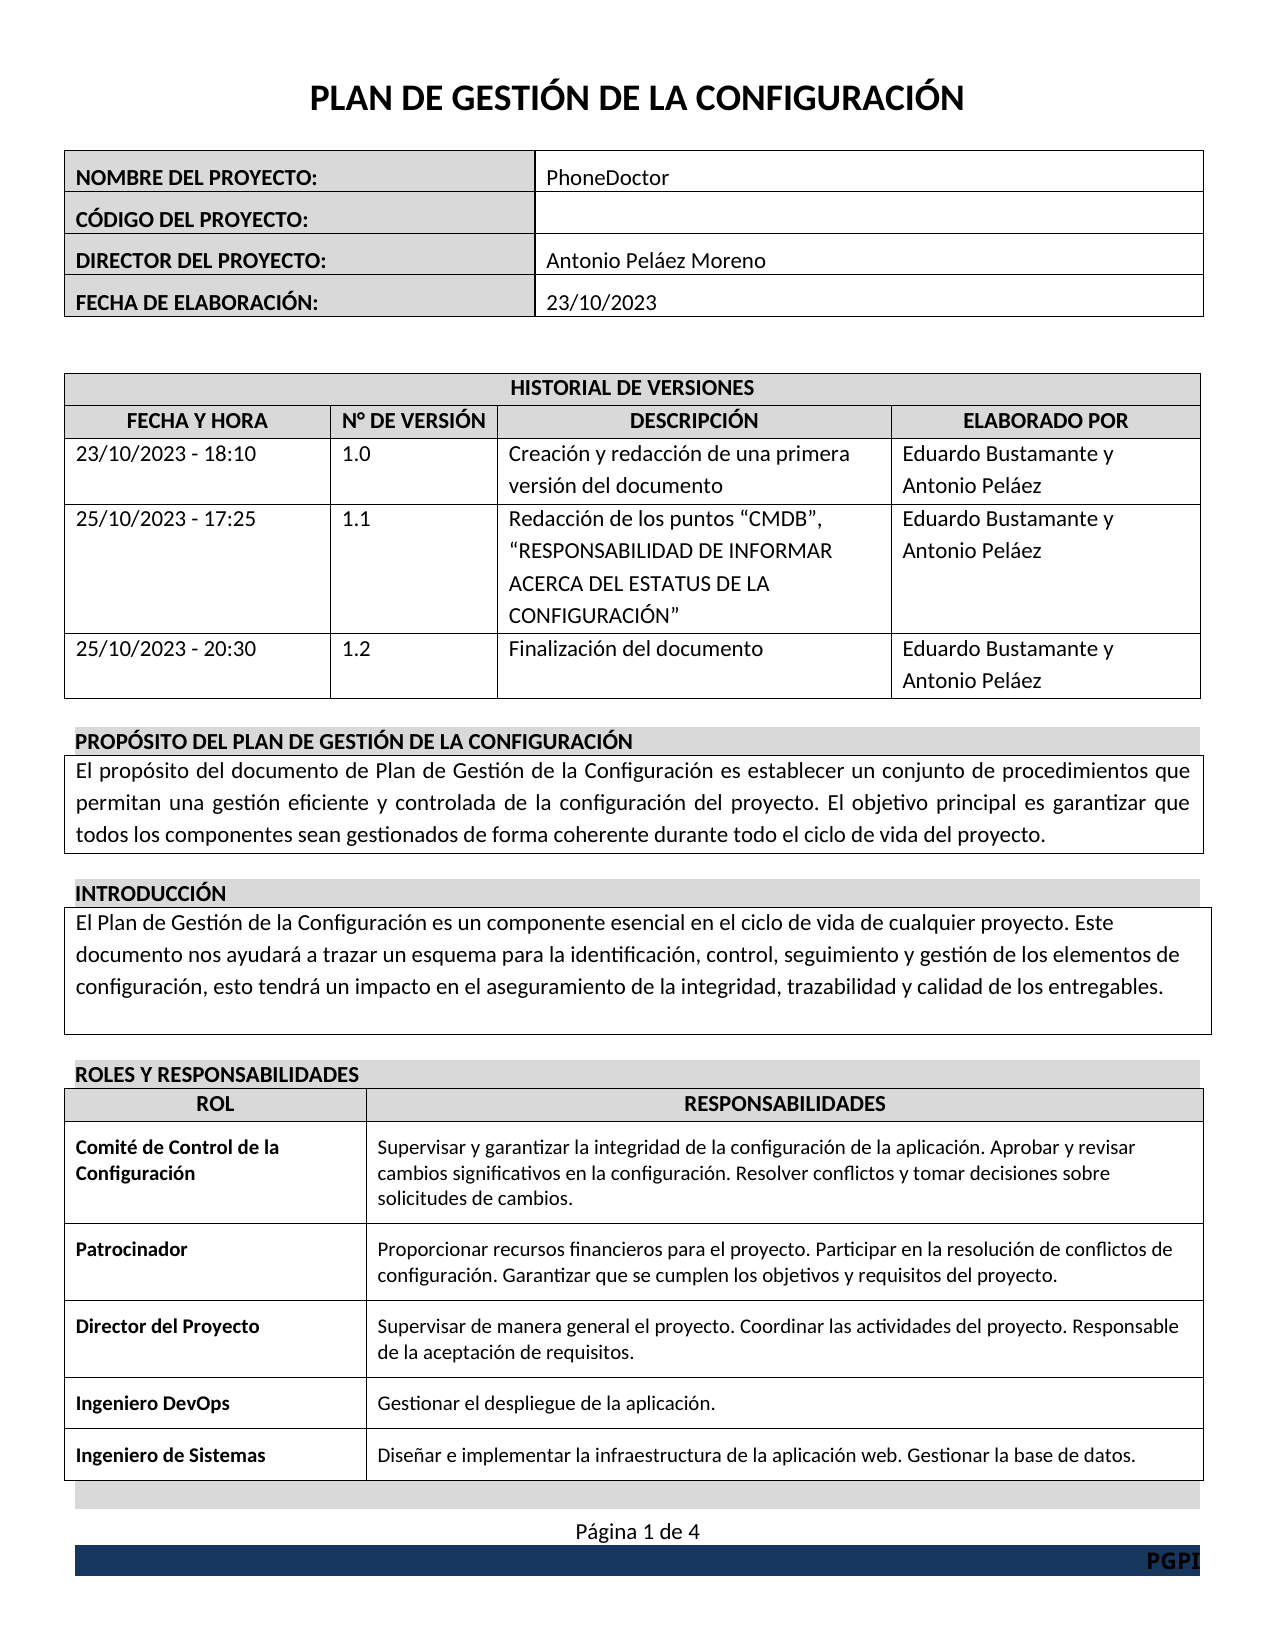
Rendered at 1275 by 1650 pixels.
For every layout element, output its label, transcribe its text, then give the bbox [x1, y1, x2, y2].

table_cell Antonio Peláez Moreno [536, 234, 1203, 274]
table_cell Supervisar y garantizar la integridad de la configuración de la aplicación. Aprobar y revisar cambios significativos en la configuración. Resolver conflictos y tomar decisiones sobre solicitudes de cambios. [367, 1122, 1203, 1223]
table_cell 23/10/2023 - 18:10 [65, 439, 330, 503]
table_cell Eduardo Bustamante y Antonio Peláez [892, 439, 1200, 503]
table_cell ELABORADO POR [892, 406, 1200, 438]
table_cell 25/10/2023 - 20:30 [65, 634, 330, 698]
table_header ROL [65, 1089, 366, 1121]
table_cell 23/10/2023 [536, 275, 1203, 316]
table_cell Diseñar e implementar la infraestructura de la aplicación web. Gestionar la base de datos. [367, 1429, 1203, 1480]
table_cell Redacción de los puntos “CMDB”, “RESPONSABILIDAD DE INFORMAR ACERCA DEL ESTATUS DE LA CONFIGURACIÓN” [498, 505, 891, 633]
table_cell 1.2 [331, 634, 497, 698]
table_cell Eduardo Bustamante y Antonio Peláez [892, 505, 1200, 633]
table_cell Patrocinador [65, 1224, 366, 1300]
table_cell Comité de Control de la Configuración [65, 1122, 366, 1223]
text INTRODUCCIÓN [75, 879, 1200, 907]
table_cell Supervisar de manera general el proyecto. Coordinar las actividades del proyecto. Responsable de la aceptación de requisitos. [367, 1301, 1203, 1377]
table_cell 25/10/2023 - 17:25 [65, 505, 330, 633]
table_header El propósito del documento de Plan de Gestión de la Configuración es establecer un conjunto de procedimientos que permitan una gestión eficiente y controlada de la configuración del proyecto. El objetivo principal es garantizar que todos los componentes sean gestionados de forma coherente durante todo el ciclo de vida del proyecto. [65, 756, 1203, 852]
table_cell 1.0 [331, 439, 497, 503]
table_header RESPONSABILIDADES [367, 1089, 1203, 1121]
table_cell Proporcionar recursos financieros para el proyecto. Participar en la resolución de conflictos de configuración. Garantizar que se cumplen los objetivos y requisitos del proyecto. [367, 1224, 1203, 1300]
table_cell FECHA DE ELABORACIÓN: [65, 275, 534, 316]
table_header PhoneDoctor [536, 151, 1203, 191]
table_cell N° DE VERSIÓN [331, 406, 497, 438]
table_cell FECHA Y HORA [65, 406, 330, 438]
table_cell Creación y redacción de una primera versión del documento [498, 439, 891, 503]
table_cell Ingeniero DevOps [65, 1378, 366, 1428]
table_cell Gestionar el despliegue de la aplicación. [367, 1378, 1203, 1428]
table_cell Finalización del documento [498, 634, 891, 698]
table_cell 1.1 [331, 505, 497, 633]
table_cell [536, 192, 1203, 233]
table_header HISTORIAL DE VERSIONES [65, 374, 1200, 405]
table_cell Ingeniero de Sistemas [65, 1429, 366, 1480]
table_header NOMBRE DEL PROYECTO: [65, 151, 534, 191]
text PROPÓSITO DEL PLAN DE GESTIÓN DE LA CONFIGURACIÓN [75, 727, 1200, 755]
table_cell DIRECTOR DEL PROYECTO: [65, 234, 534, 274]
table_cell DESCRIPCIÓN [498, 406, 891, 438]
table_cell Director del Proyecto [65, 1301, 366, 1377]
table_cell CÓDIGO DEL PROYECTO: [65, 192, 534, 233]
text ROLES Y RESPONSABILIDADES [75, 1060, 1200, 1088]
table_cell Eduardo Bustamante y Antonio Peláez [892, 634, 1200, 698]
table_header El Plan de Gestión de la Configuración es un componente esencial en el ciclo de vida de cualquier proyecto. Este documento nos ayudará a trazar un esquema para la identificación, control, seguimiento y gestión de los elementos de configuración, esto tendrá un impacto en el aseguramiento de la integridad, trazabilidad y calidad de los entregables. [65, 908, 1211, 1033]
